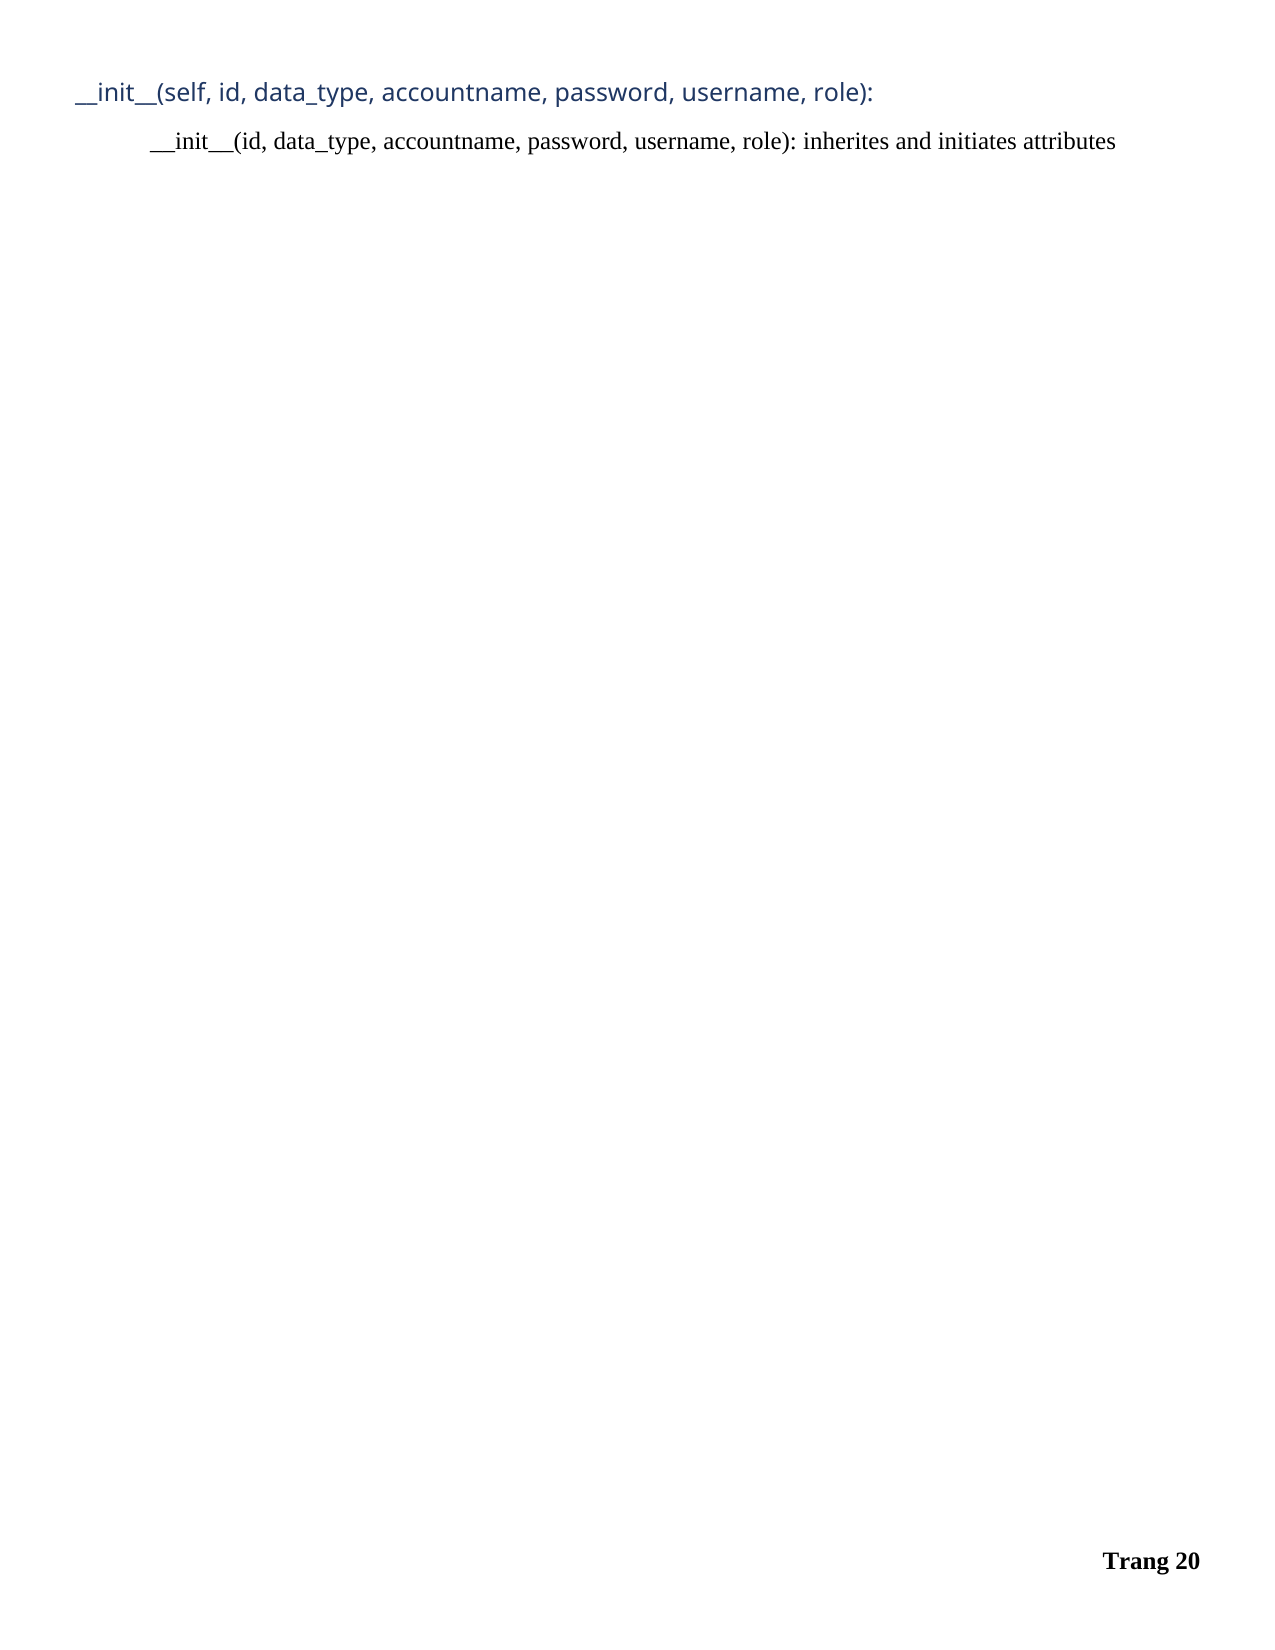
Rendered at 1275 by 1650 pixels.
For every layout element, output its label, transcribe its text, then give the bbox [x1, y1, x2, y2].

subtitle __init__(self, id, data_type, accountname, password, username, role): [75, 75, 1200, 109]
text __init__(id, data_type, accountname, password, username, role): inherites and initiates attributes [75, 126, 1200, 155]
